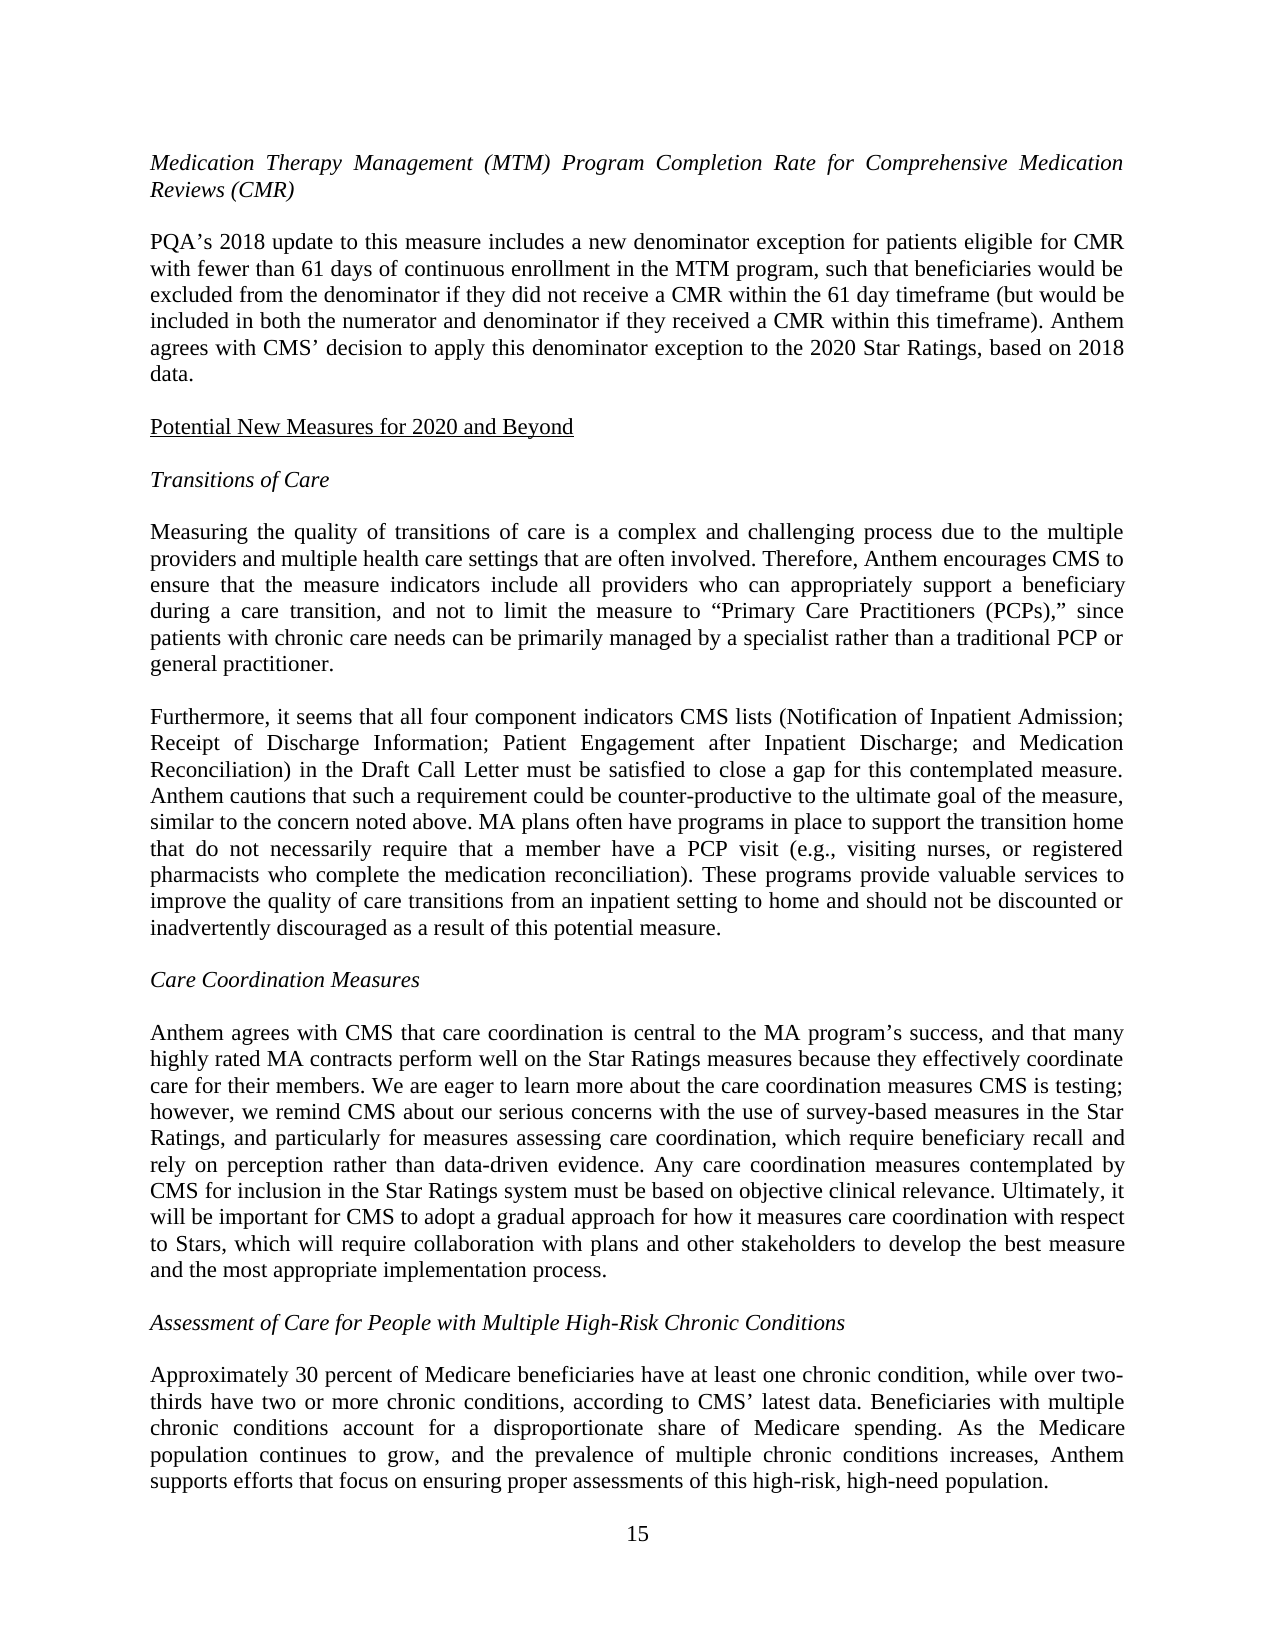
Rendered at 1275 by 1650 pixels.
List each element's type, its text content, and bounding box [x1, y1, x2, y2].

text Measuring the quality of transitions of care is a complex and challenging process due to the multiple providers and multiple health care settings that are often involved. Therefore, Anthem encourages CMS to ensure that the measure indicators include all providers who can appropriately support a beneficiary during a care transition, and not to limit the measure to “Primary Care Practitioners (PCPs),” since patients with chronic care needs can be primarily managed by a specialist rather than a traditional PCP or general practitioner. [150, 518, 1126, 677]
text Approximately 30 percent of Medicare beneficiaries have at least one chronic condition, while over two- thirds have two or more chronic conditions, according to CMS’ latest data. Beneficiaries with multiple chronic conditions account for a disproportionate share of Medicare spending. As the Medicare population continues to grow, and the prevalence of multiple chronic conditions increases, Anthem supports efforts that focus on ensuring proper assessments of this high-risk, high-need population. [150, 1362, 1126, 1493]
text Assessment of Care for People with Multiple High-Risk Chronic Conditions [150, 1309, 1137, 1335]
text Furthermore, it seems that all four component indicators CMS lists (Notification of Inpatient Admission; Receipt of Discharge Information; Patient Engagement after Inpatient Discharge; and Medication Reconciliation) in the Draft Call Letter must be satisfied to close a gap for this contemplated measure. Anthem cautions that such a requirement could be counter-productive to the ultimate goal of the measure, similar to the concern noted above. MA plans often have programs in place to support the transition home that do not necessarily require that a member have a PCP visit (e.g., visiting nurses, or registered pharmacists who complete the medication reconciliation). These programs provide valuable services to improve the quality of care transitions from an inpatient setting to home and should not be discounted or inadvertently discouraged as a result of this potential measure. [150, 703, 1126, 940]
text Anthem agrees with CMS that care coordination is central to the MA program’s success, and that many highly rated MA contracts perform well on the Star Ratings measures because they effectively coordinate care for their members. We are eager to learn more about the care coordination measures CMS is testing; however, we remind CMS about our serious concerns with the use of survey-based measures in the Star Ratings, and particularly for measures assessing care coordination, which require beneficiary recall and rely on perception rather than data-driven evidence. Any care coordination measures contemplated by CMS for inclusion in the Star Ratings system must be based on objective clinical relevance. Ultimately, it will be important for CMS to adopt a gradual approach for how it measures care coordination with respect to Stars, which will require collaboration with plans and other stakeholders to develop the best measure and the most appropriate implementation process. [150, 1019, 1126, 1282]
text Medication Therapy Management (MTM) Program Completion Rate for Comprehensive Medication Reviews (CMR) [150, 149, 1125, 202]
text Transitions of Care [150, 466, 1137, 492]
text Potential New Measures for 2020 and Beyond [150, 413, 1137, 439]
text PQA’s 2018 update to this measure includes a new denominator exception for patients eligible for CMR with fewer than 61 days of continuous enrollment in the MTM program, such that beneficiaries would be excluded from the denominator if they did not receive a CMR within the 61 day timeframe (but would be included in both the numerator and denominator if they received a CMR within this timeframe). Anthem agrees with CMS’ decision to apply this denominator exception to the 2020 Star Ratings, based on 2018 data. [150, 228, 1126, 387]
text Care Coordination Measures [150, 966, 1137, 993]
